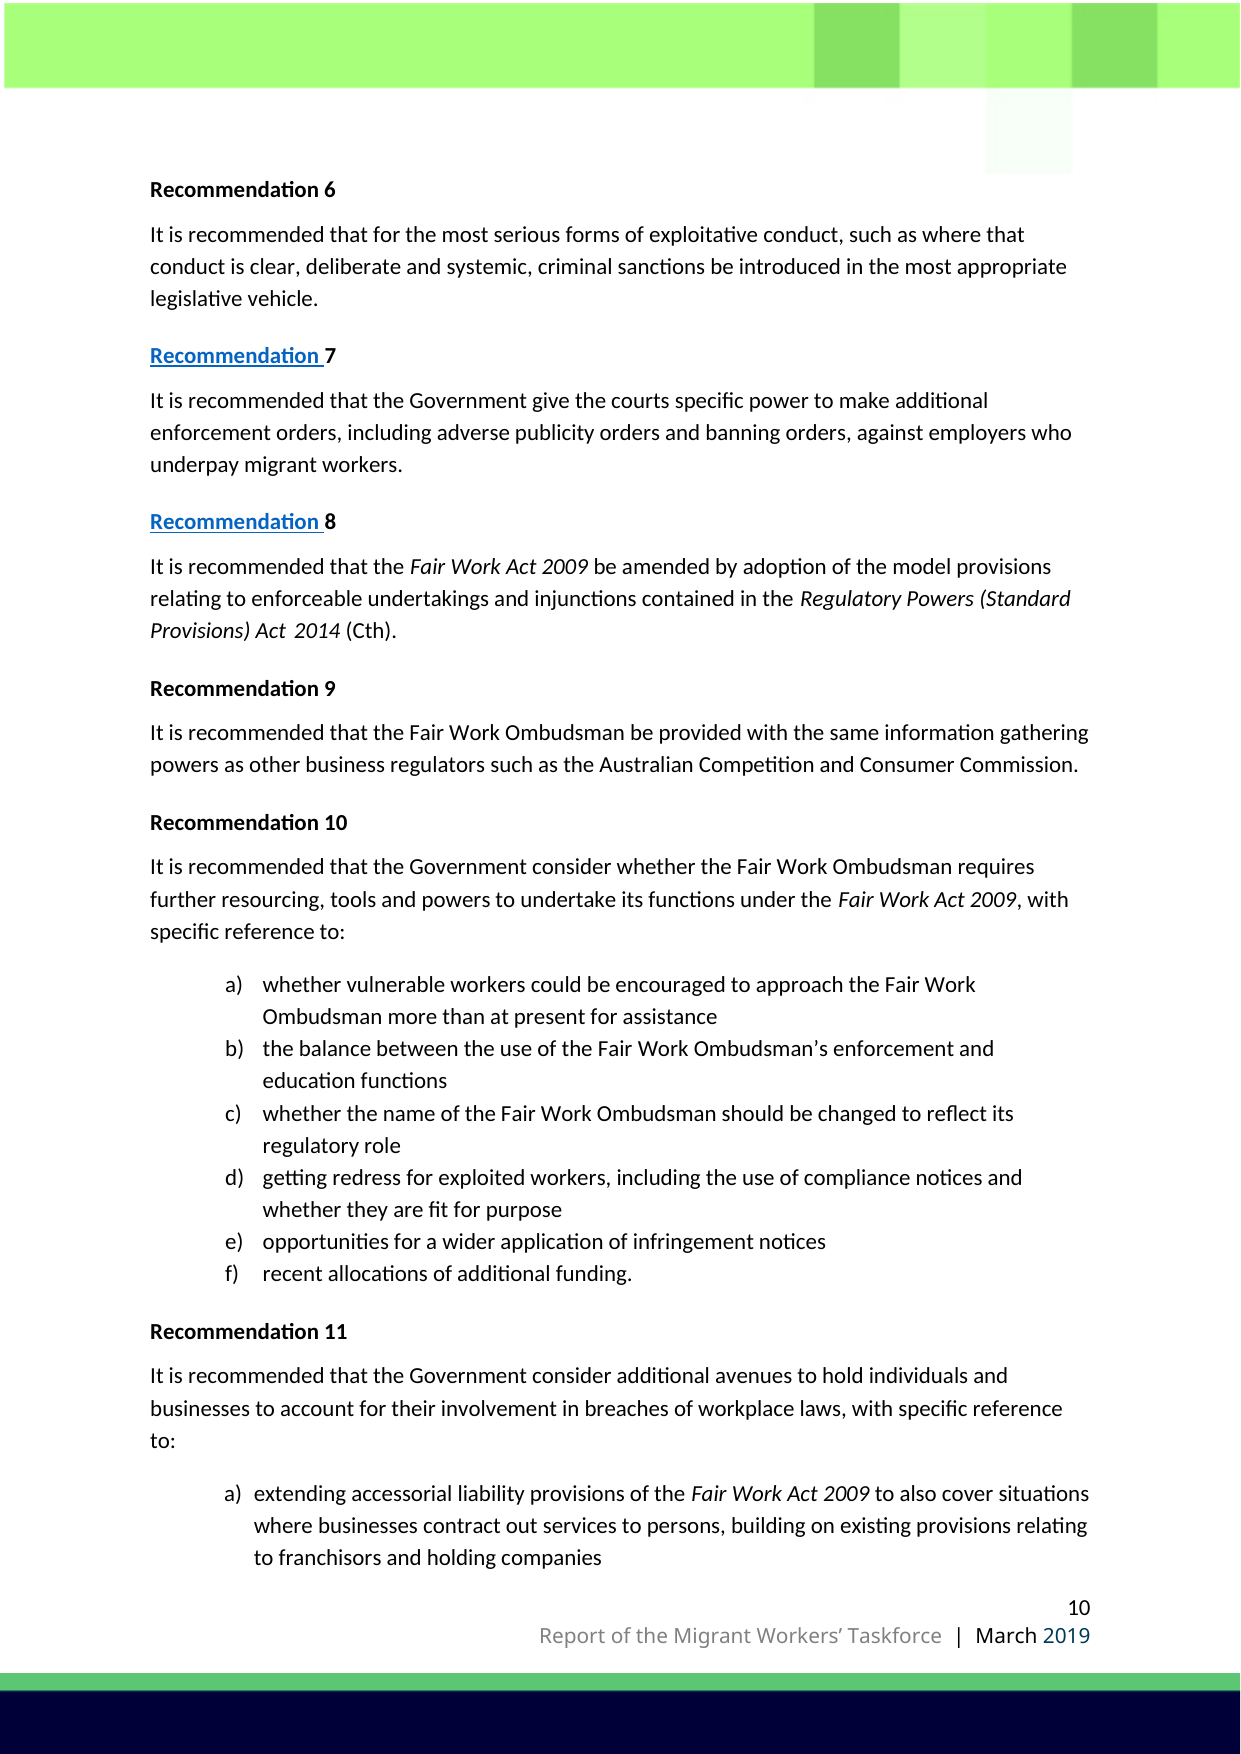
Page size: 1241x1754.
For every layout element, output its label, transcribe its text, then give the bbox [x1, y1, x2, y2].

list extending accessorial liability provisions of the Fair Work Act 2009 to also cover situations where businesses contract out services to persons, building on existing provisions relating to franchisors and holding companies [224, 1479, 1090, 1571]
text It is recommended that for the most serious forms of exploitative conduct, such as where that conduct is clear, deliberate and systemic, criminal sanctions be introduced in the most appropriate legislative vehicle. [150, 220, 1090, 312]
text It is recommended that the Fair Work Ombudsman be provided with the same information gathering powers as other business regulators such as the Australian Competition and Consumer Commission. [150, 718, 1090, 779]
subtitle Recommendation 8 [150, 507, 1090, 536]
list getting redress for exploited workers, including the use of compliance notices and whether they are fit for purpose [225, 1163, 1090, 1223]
list the balance between the use of the Fair Work Ombudsman’s enforcement and education functions [225, 1034, 1090, 1094]
subtitle Recommendation 11 [150, 1317, 1090, 1345]
text It is recommended that the Government consider additional avenues to hold individuals and businesses to account for their involvement in breaches of workplace laws, with specific reference to: [150, 1361, 1090, 1454]
text It is recommended that the Fair Work Act 2009 be amended by adoption of the model provisions relating to enforceable undertakings and injunctions contained in the Regulatory Powers (Standard Provisions) Act 2014 (Cth). [150, 552, 1090, 644]
subtitle Recommendation 10 [150, 808, 1090, 836]
list opportunities for a wider application of infringement notices [225, 1227, 1090, 1255]
list recent allocations of additional funding. [225, 1259, 1090, 1288]
picture [4, 3, 1241, 197]
subtitle Recommendation 6 [150, 175, 1090, 203]
text It is recommended that the Government give the courts specific power to make additional enforcement orders, including adverse publicity orders and banning orders, against employers who underpay migrant workers. [150, 386, 1090, 478]
subtitle Recommendation 9 [150, 674, 1090, 702]
list whether the name of the Fair Work Ombudsman should be changed to reflect its regulatory role [225, 1099, 1090, 1159]
text It is recommended that the Government consider whether the Fair Work Ombudsman requires further resourcing, tools and powers to undertake its functions under the Fair Work Act 2009, with specific reference to: [150, 852, 1090, 945]
picture [0, 1673, 1241, 1754]
subtitle Recommendation 7 [150, 341, 1090, 369]
list whether vulnerable workers could be encouraged to approach the Fair Work Ombudsman more than at present for assistance [225, 970, 1090, 1030]
